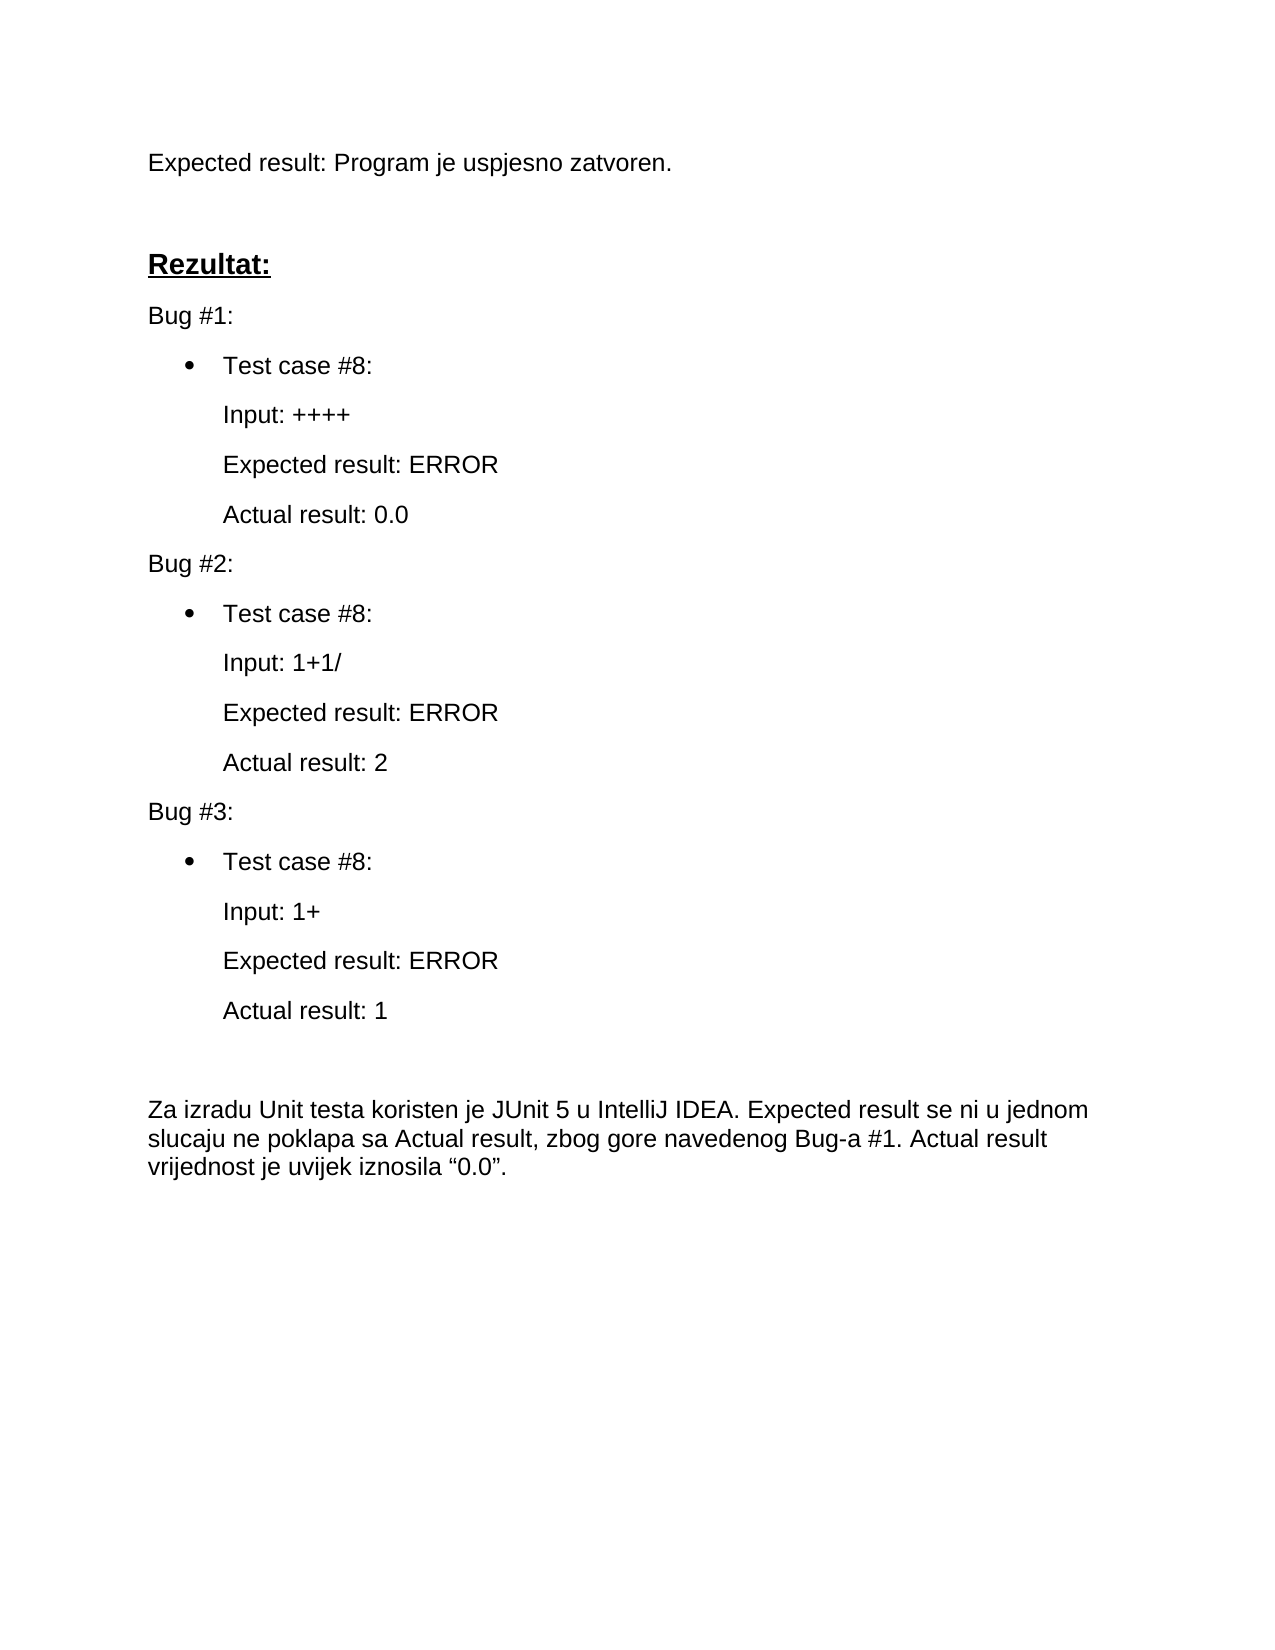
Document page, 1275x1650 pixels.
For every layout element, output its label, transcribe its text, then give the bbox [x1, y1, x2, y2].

text Input: 1+ [223, 896, 1127, 925]
list Test case #8: [185, 351, 1127, 379]
text Input: 1+1/ [223, 648, 1127, 677]
text Input: ++++ [223, 400, 1127, 429]
text Bug #2: [148, 549, 1127, 578]
text Actual result: 0.0 [223, 499, 1127, 528]
list Test case #8: [185, 847, 1127, 876]
text Bug #1: [148, 301, 1127, 330]
text Actual result: 1 [223, 996, 1127, 1024]
text Expected result: ERROR [223, 946, 1127, 975]
text Za izradu Unit testa koristen je JUnit 5 u IntelliJ IDEA. Expected result se ni u jednom slucaju ne poklapa sa Actual result, zbog gore navedenog Bug-a #1. Actual result vrijednost je uvijek iznosila “0.0”. [148, 1095, 1127, 1181]
text Expected result: ERROR [223, 698, 1127, 727]
text Expected result: Program je uspjesno zatvoren. [148, 148, 1127, 176]
text Rezultat: [148, 247, 1127, 280]
text Actual result: 2 [223, 748, 1127, 776]
list Test case #8: [185, 599, 1127, 628]
text Expected result: ERROR [223, 450, 1127, 479]
text Bug #3: [148, 797, 1127, 826]
